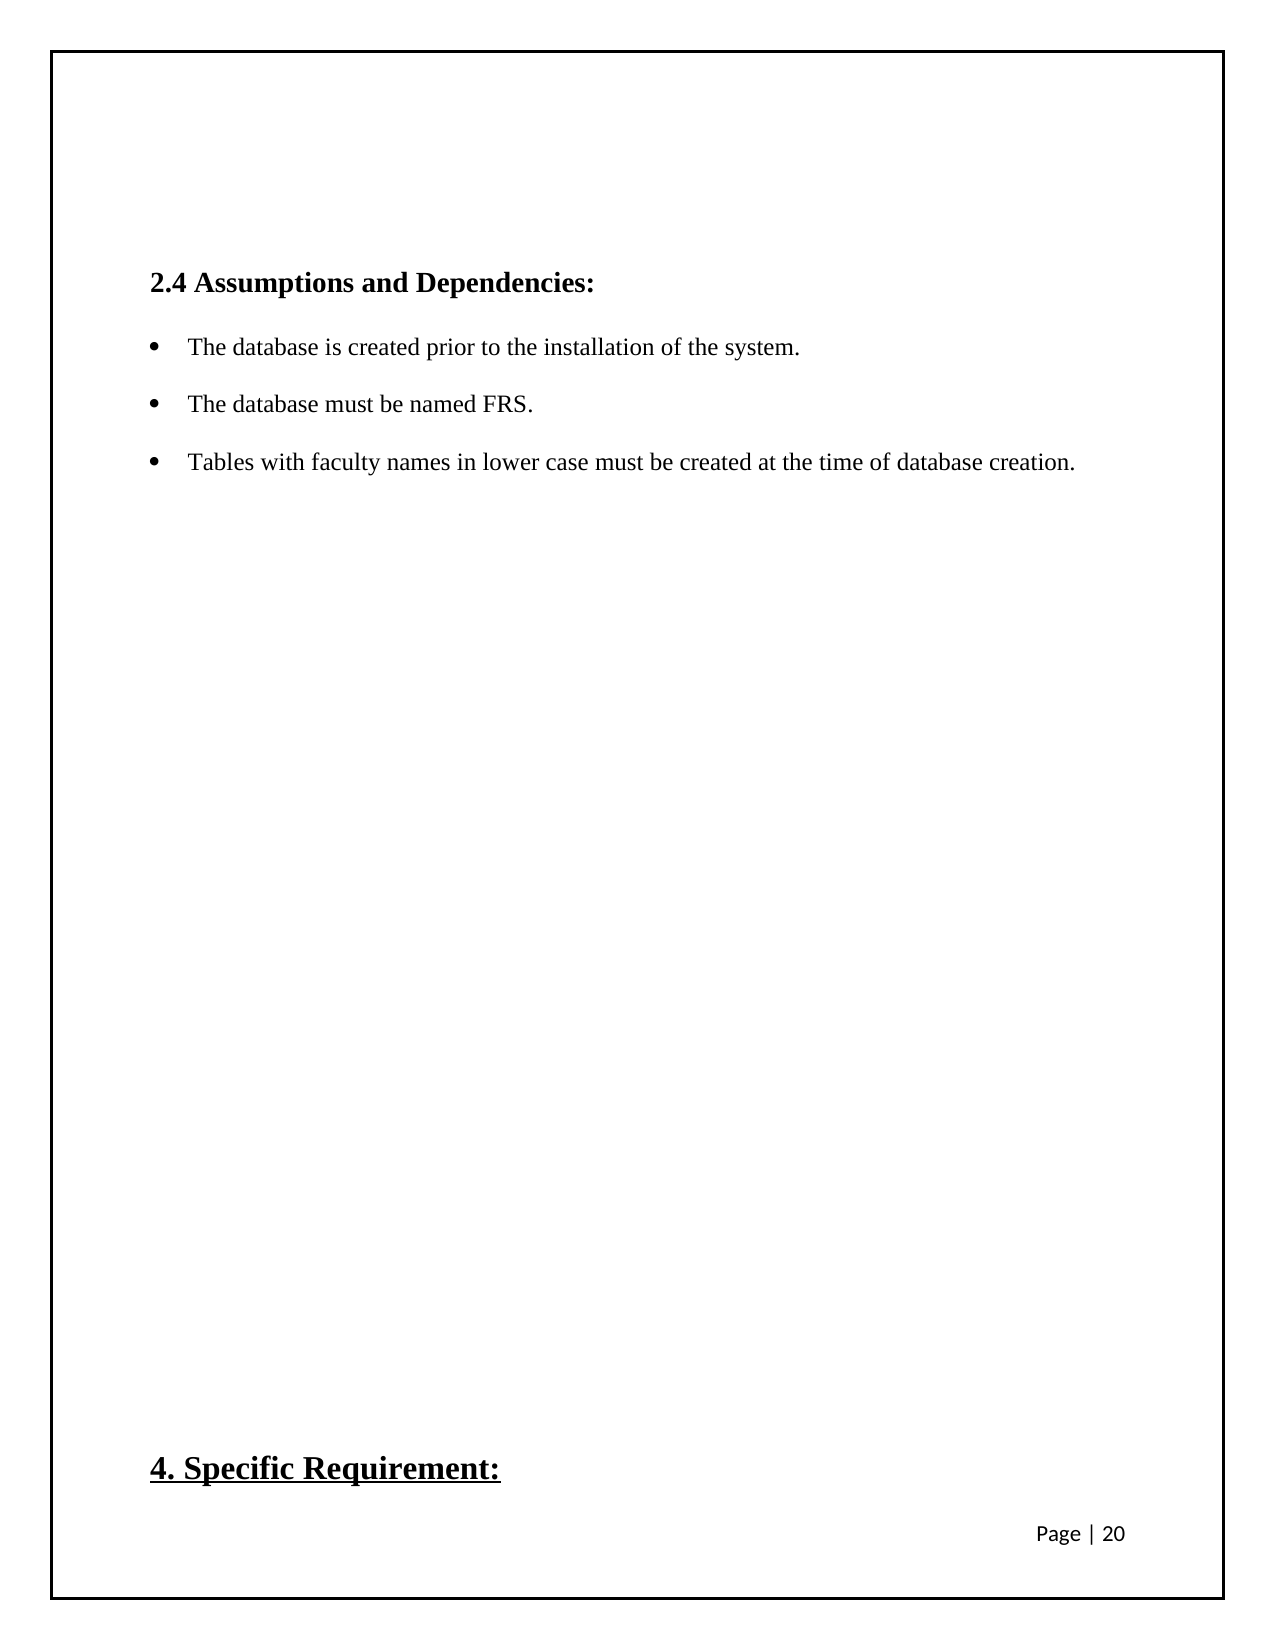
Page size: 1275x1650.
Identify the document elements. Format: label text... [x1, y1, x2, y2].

text 2.4 Assumptions and Dependencies: [150, 265, 1125, 298]
list Tables with faculty names in lower case must be created at the time of database creation. [150, 447, 1125, 476]
list The database must be named FRS. [150, 389, 1125, 418]
list The database is created prior to the installation of the system. [150, 332, 1125, 361]
text 4. Specific Requirement: [150, 1448, 1125, 1486]
